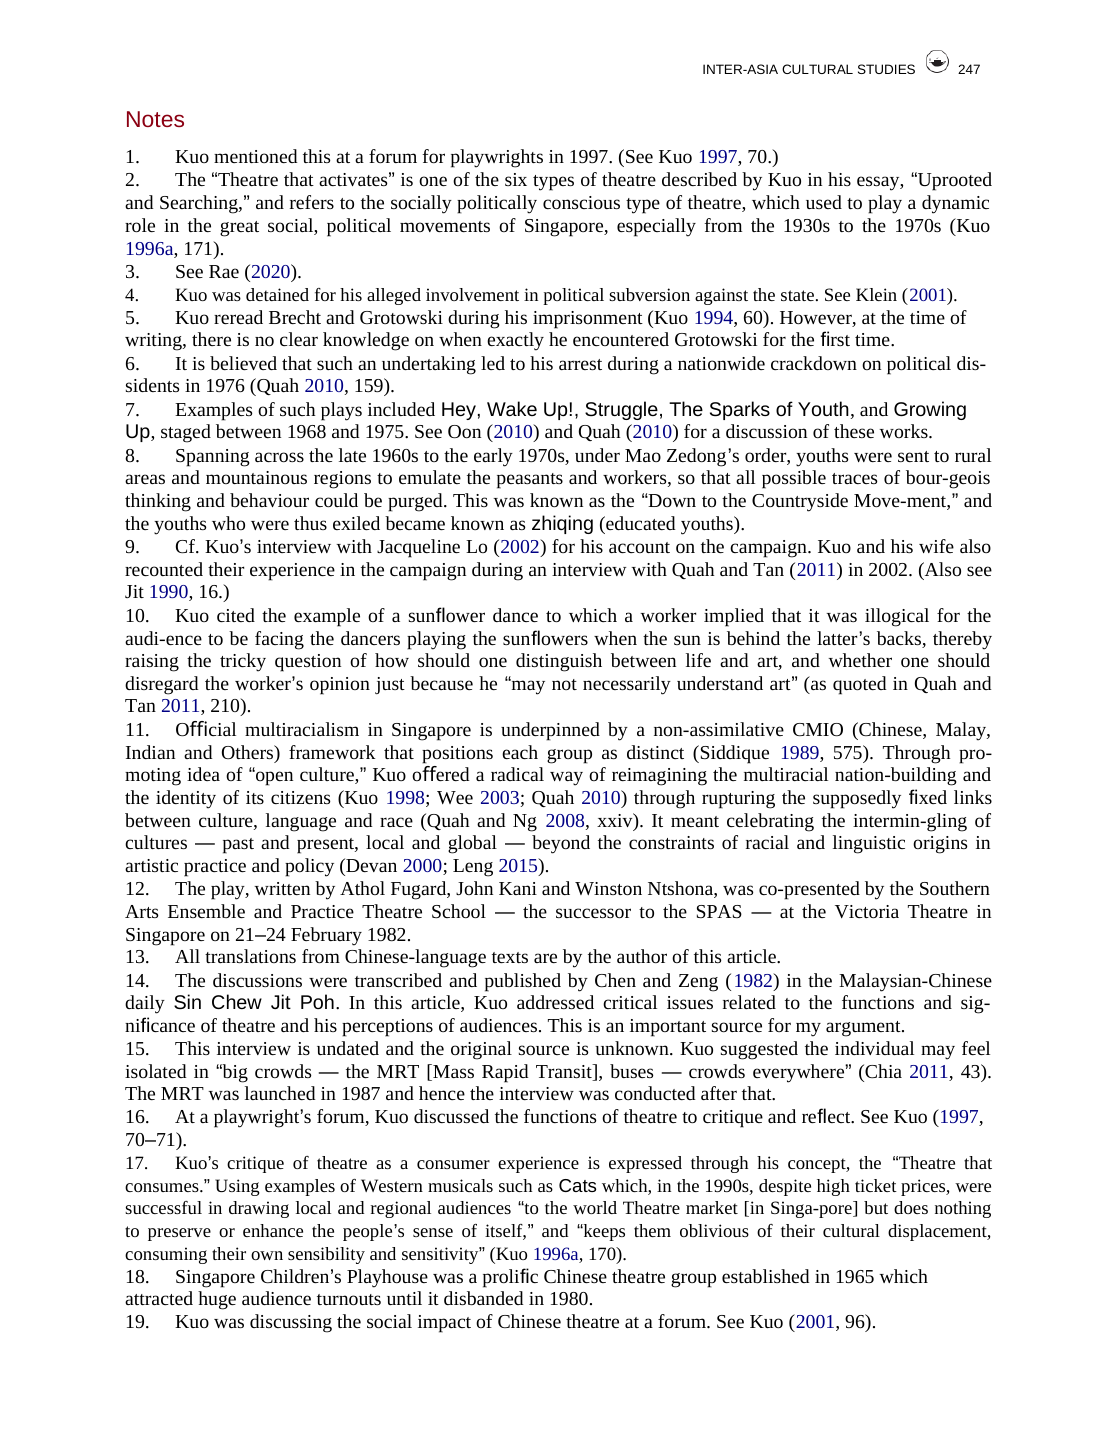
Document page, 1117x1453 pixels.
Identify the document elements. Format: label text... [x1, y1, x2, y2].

text Notes [125, 106, 992, 132]
list Kuo was discussing the social impact of Chinese theatre at a forum. See Kuo (2001, 96). [125, 1310, 992, 1333]
list At a playwright’s forum, Kuo discussed the functions of theatre to critique and reflect. See Kuo (1997, 70–71). [125, 1106, 992, 1151]
list Kuo cited the example of a sunflower dance to which a worker implied that it was illogical for the audi-ence to be facing the dancers playing the sunflowers when the sun is behind the latter’s backs, thereby raising the tricky question of how should one distinguish between life and art, and whether one should disregard the worker’s opinion just because he “may not necessarily understand art” (as quoted in Quah and Tan 2011, 210). [125, 604, 992, 717]
list Kuo was detained for his alleged involvement in political subversion against the state. See Klein (2001). [125, 283, 992, 305]
list All translations from Chinese-language texts are by the author of this article. [125, 945, 992, 968]
list This interview is undated and the original source is unknown. Kuo suggested the individual may feel isolated in “big crowds — the MRT [Mass Rapid Transit], buses — crowds everywhere” (Chia 2011, 43). The MRT was launched in 1987 and hence the interview was conducted after that. [125, 1038, 992, 1105]
text INTER-ASIA CULTURAL STUDIES 247 [702, 47, 992, 77]
list The discussions were transcribed and published by Chen and Zeng (1982) in the Malaysian-Chinese daily Sin Chew Jit Poh. In this article, Kuo addressed critical issues related to the functions and sig-nificance of theatre and his perceptions of audiences. This is an important source for my argument. [125, 969, 992, 1037]
list Examples of such plays included Hey, Wake Up!, Struggle, The Sparks of Youth, and Growing Up, staged between 1968 and 1975. See Oon (2010) and Quah (2010) for a discussion of these works. [125, 398, 992, 443]
list Oﬃcial multiracialism in Singapore is underpinned by a non-assimilative CMIO (Chinese, Malay, Indian and Others) framework that positions each group as distinct (Siddique 1989, 575). Through pro-moting idea of “open culture,” Kuo oﬀered a radical way of reimagining the multiracial nation-building and the identity of its citizens (Kuo 1998; Wee 2003; Quah 2010) through rupturing the supposedly fixed links between culture, language and race (Quah and Ng 2008, xxiv). It meant celebrating the intermin-gling of cultures — past and present, local and global — beyond the constraints of racial and linguistic origins in artistic practice and policy (Devan 2000; Leng 2015). [125, 718, 992, 877]
list Kuo mentioned this at a forum for playwrights in 1997. (See Kuo 1997, 70.) [125, 145, 992, 168]
list The play, written by Athol Fugard, John Kani and Winston Ntshona, was co-presented by the Southern Arts Ensemble and Practice Theatre School — the successor to the SPAS — at the Victoria Theatre in Singapore on 21–24 February 1982. [125, 878, 992, 945]
list See Rae (2020). [125, 259, 992, 282]
list The “Theatre that activates” is one of the six types of theatre described by Kuo in his essay, “Uprooted and Searching,” and refers to the socially politically conscious type of theatre, which used to play a dynamic role in the great social, political movements of Singapore, especially from the 1930s to the 1970s (Kuo 1996a, 171). [125, 169, 992, 259]
picture [923, 47, 951, 75]
list Cf. Kuo’s interview with Jacqueline Lo (2002) for his account on the campaign. Kuo and his wife also recounted their experience in the campaign during an interview with Quah and Tan (2011) in 2002. (Also see Jit 1990, 16.) [125, 536, 992, 603]
list Kuo’s critique of theatre as a consumer experience is expressed through his concept, the “Theatre that consumes.” Using examples of Western musicals such as Cats which, in the 1990s, despite high ticket prices, were successful in drawing local and regional audiences “to the world Theatre market [in Singa-pore] but does nothing to preserve or enhance the people’s sense of itself,” and “keeps them oblivious of their cultural displacement, consuming their own sensibility and sensitivity” (Kuo 1996a, 170). [125, 1152, 992, 1264]
list Kuo reread Brecht and Grotowski during his imprisonment (Kuo 1994, 60). However, at the time of writing, there is no clear knowledge on when exactly he encountered Grotowski for the first time. [125, 306, 992, 351]
list Spanning across the late 1960s to the early 1970s, under Mao Zedong’s order, youths were sent to rural areas and mountainous regions to emulate the peasants and workers, so that all possible traces of bour-geois thinking and behaviour could be purged. This was known as the “Down to the Countryside Move-ment,” and the youths who were thus exiled became known as zhiqing (educated youths). [125, 444, 992, 534]
list It is believed that such an undertaking led to his arrest during a nationwide crackdown on political dis-sidents in 1976 (Quah 2010, 159). [125, 352, 992, 397]
list Singapore Children’s Playhouse was a prolific Chinese theatre group established in 1965 which attracted huge audience turnouts until it disbanded in 1980. [125, 1265, 992, 1310]
